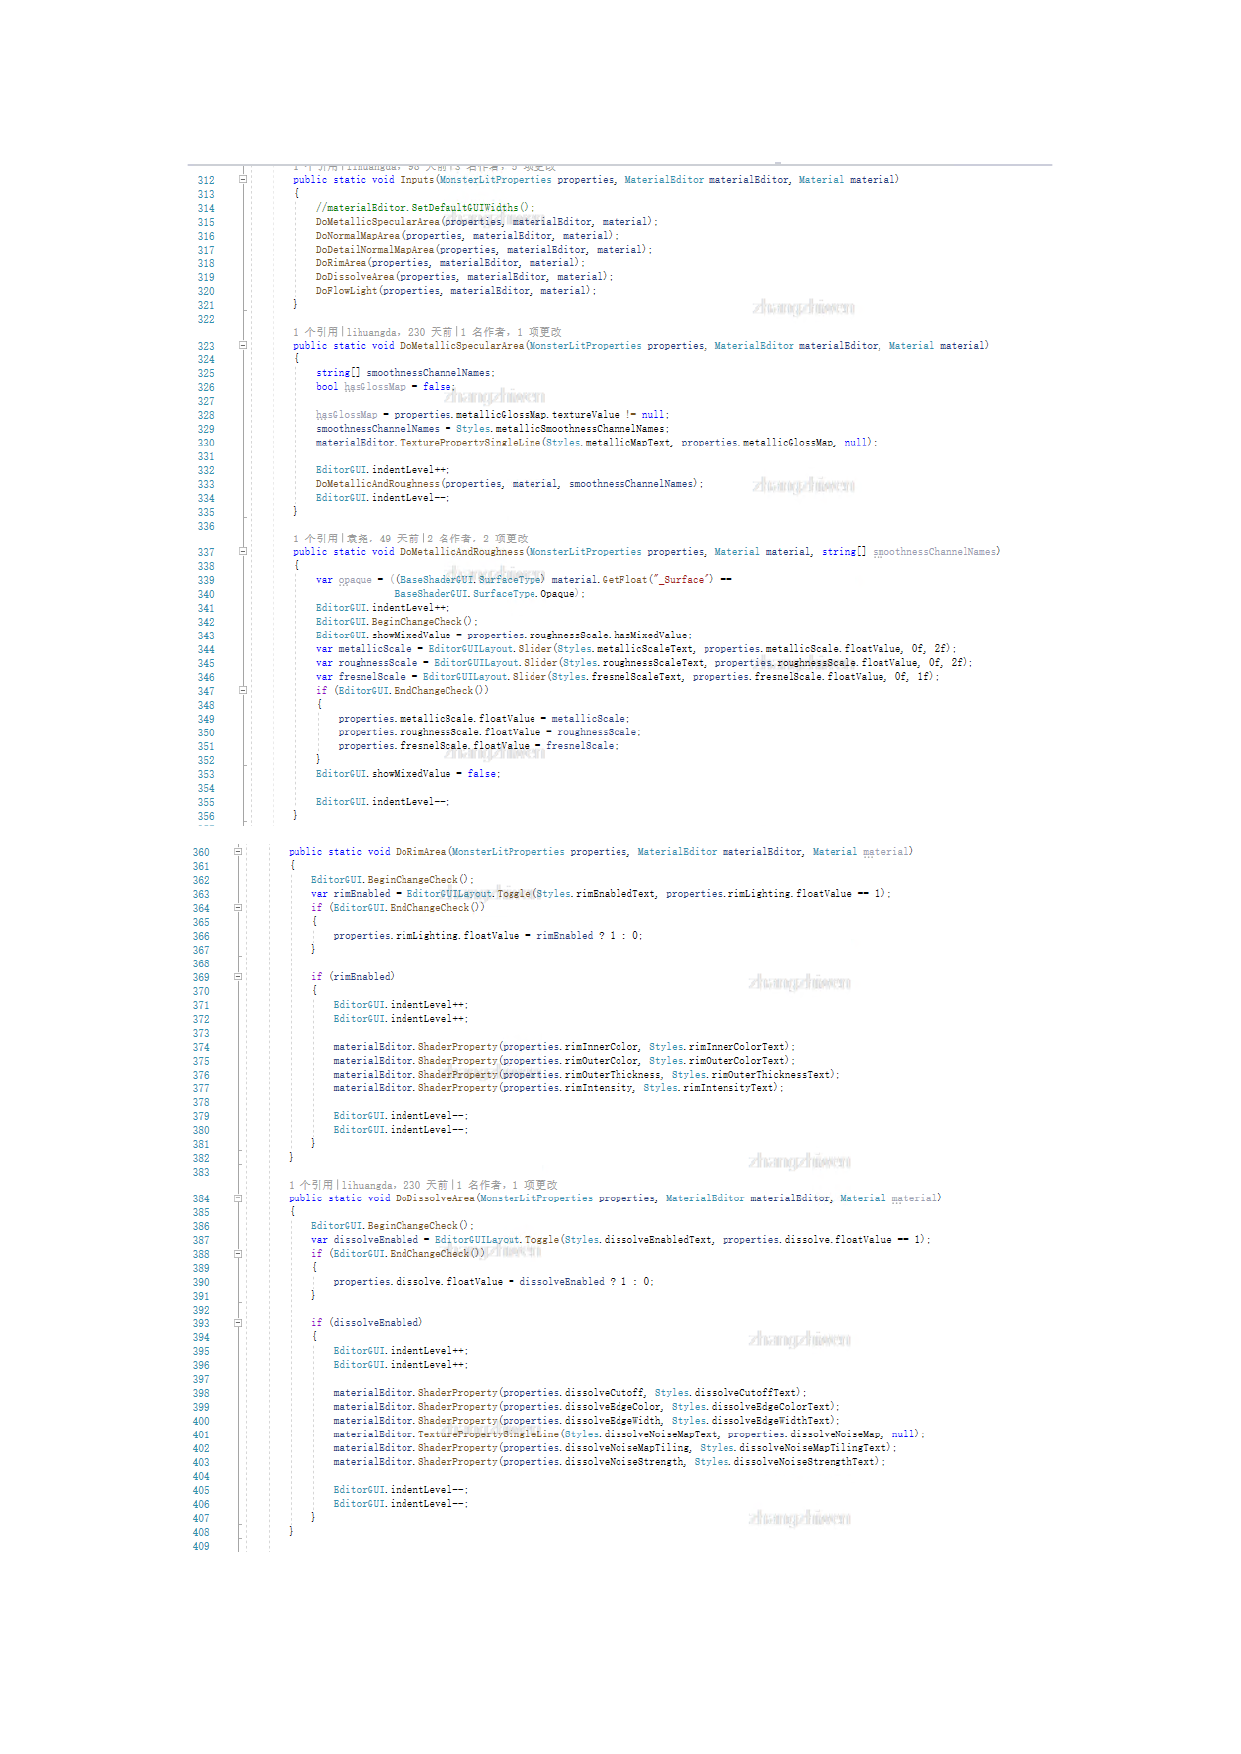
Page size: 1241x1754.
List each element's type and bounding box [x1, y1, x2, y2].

picture [187, 162, 1053, 826]
picture [187, 844, 1052, 1552]
